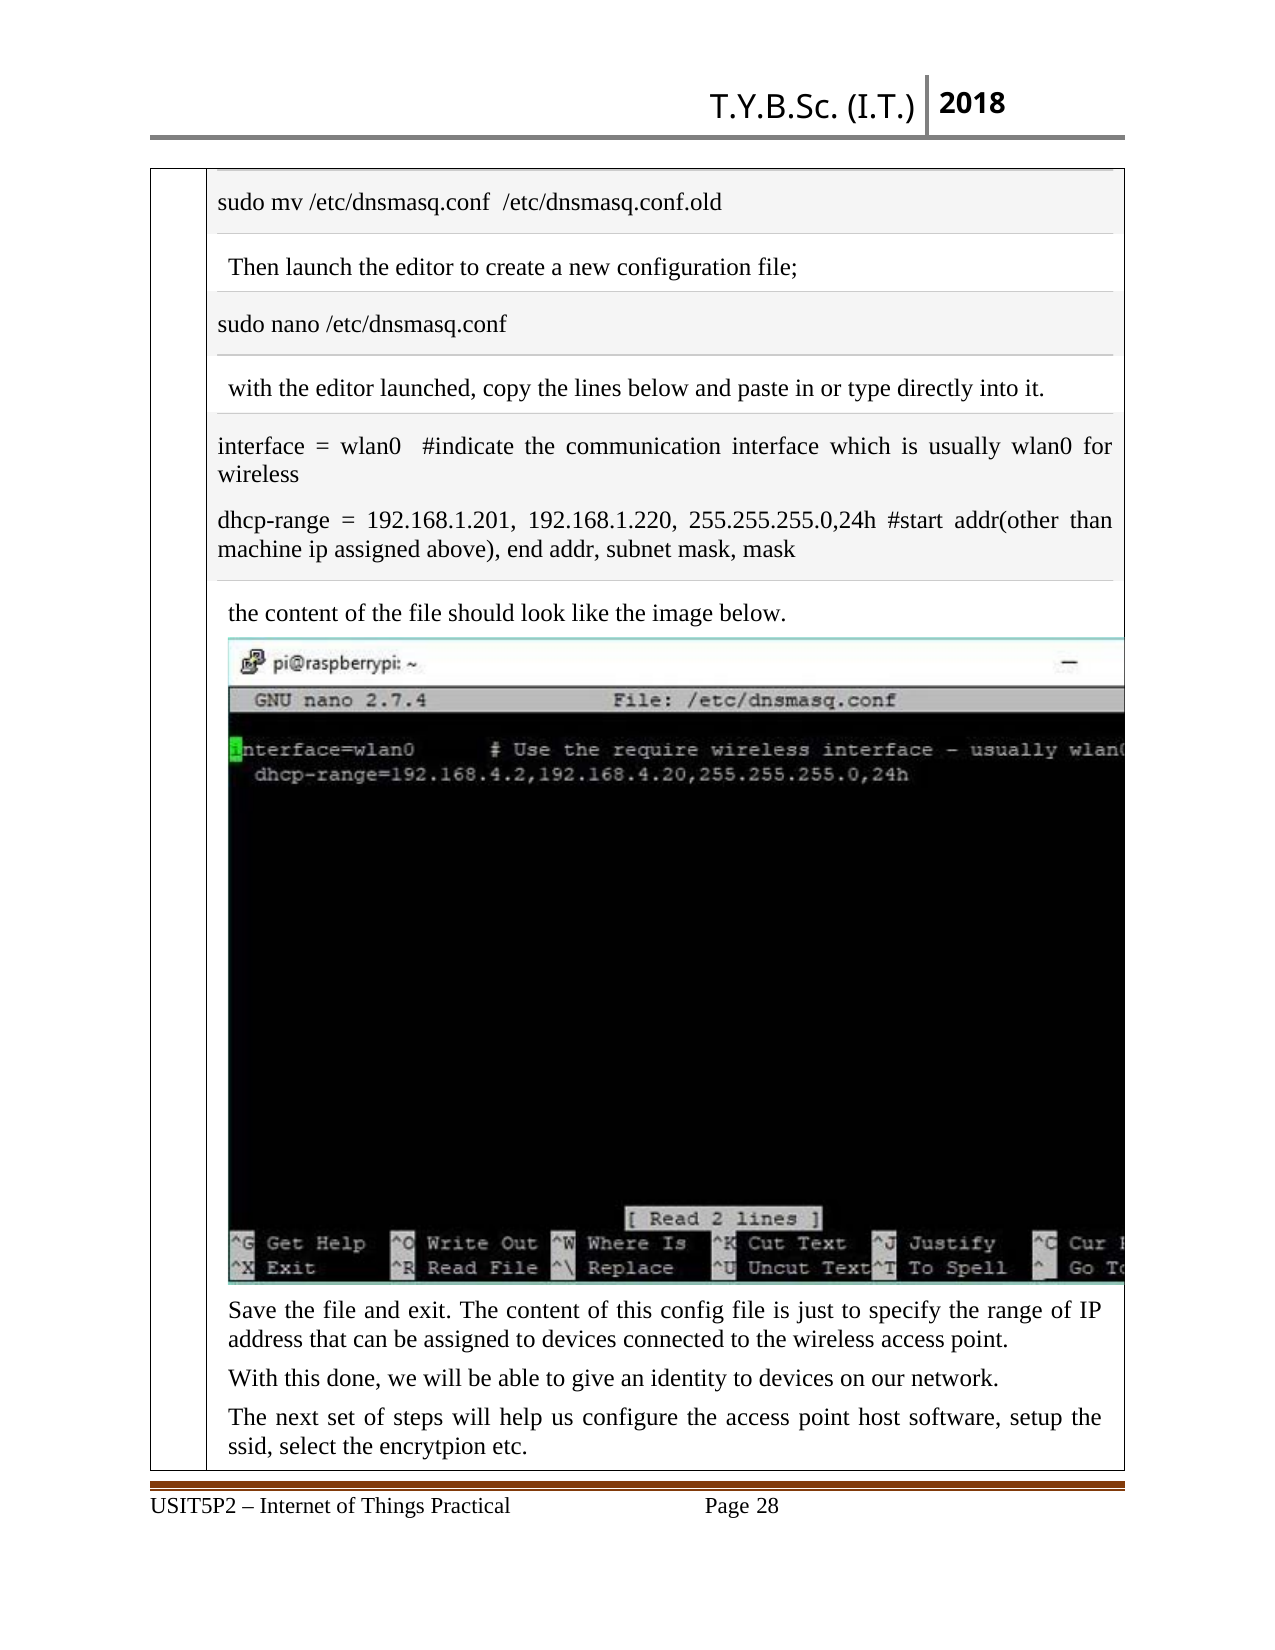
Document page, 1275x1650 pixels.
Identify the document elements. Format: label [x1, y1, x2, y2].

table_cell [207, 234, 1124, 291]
table_cell [151, 169, 206, 1470]
table_cell [207, 581, 1124, 1470]
picture [227, 637, 1125, 1285]
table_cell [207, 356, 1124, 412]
